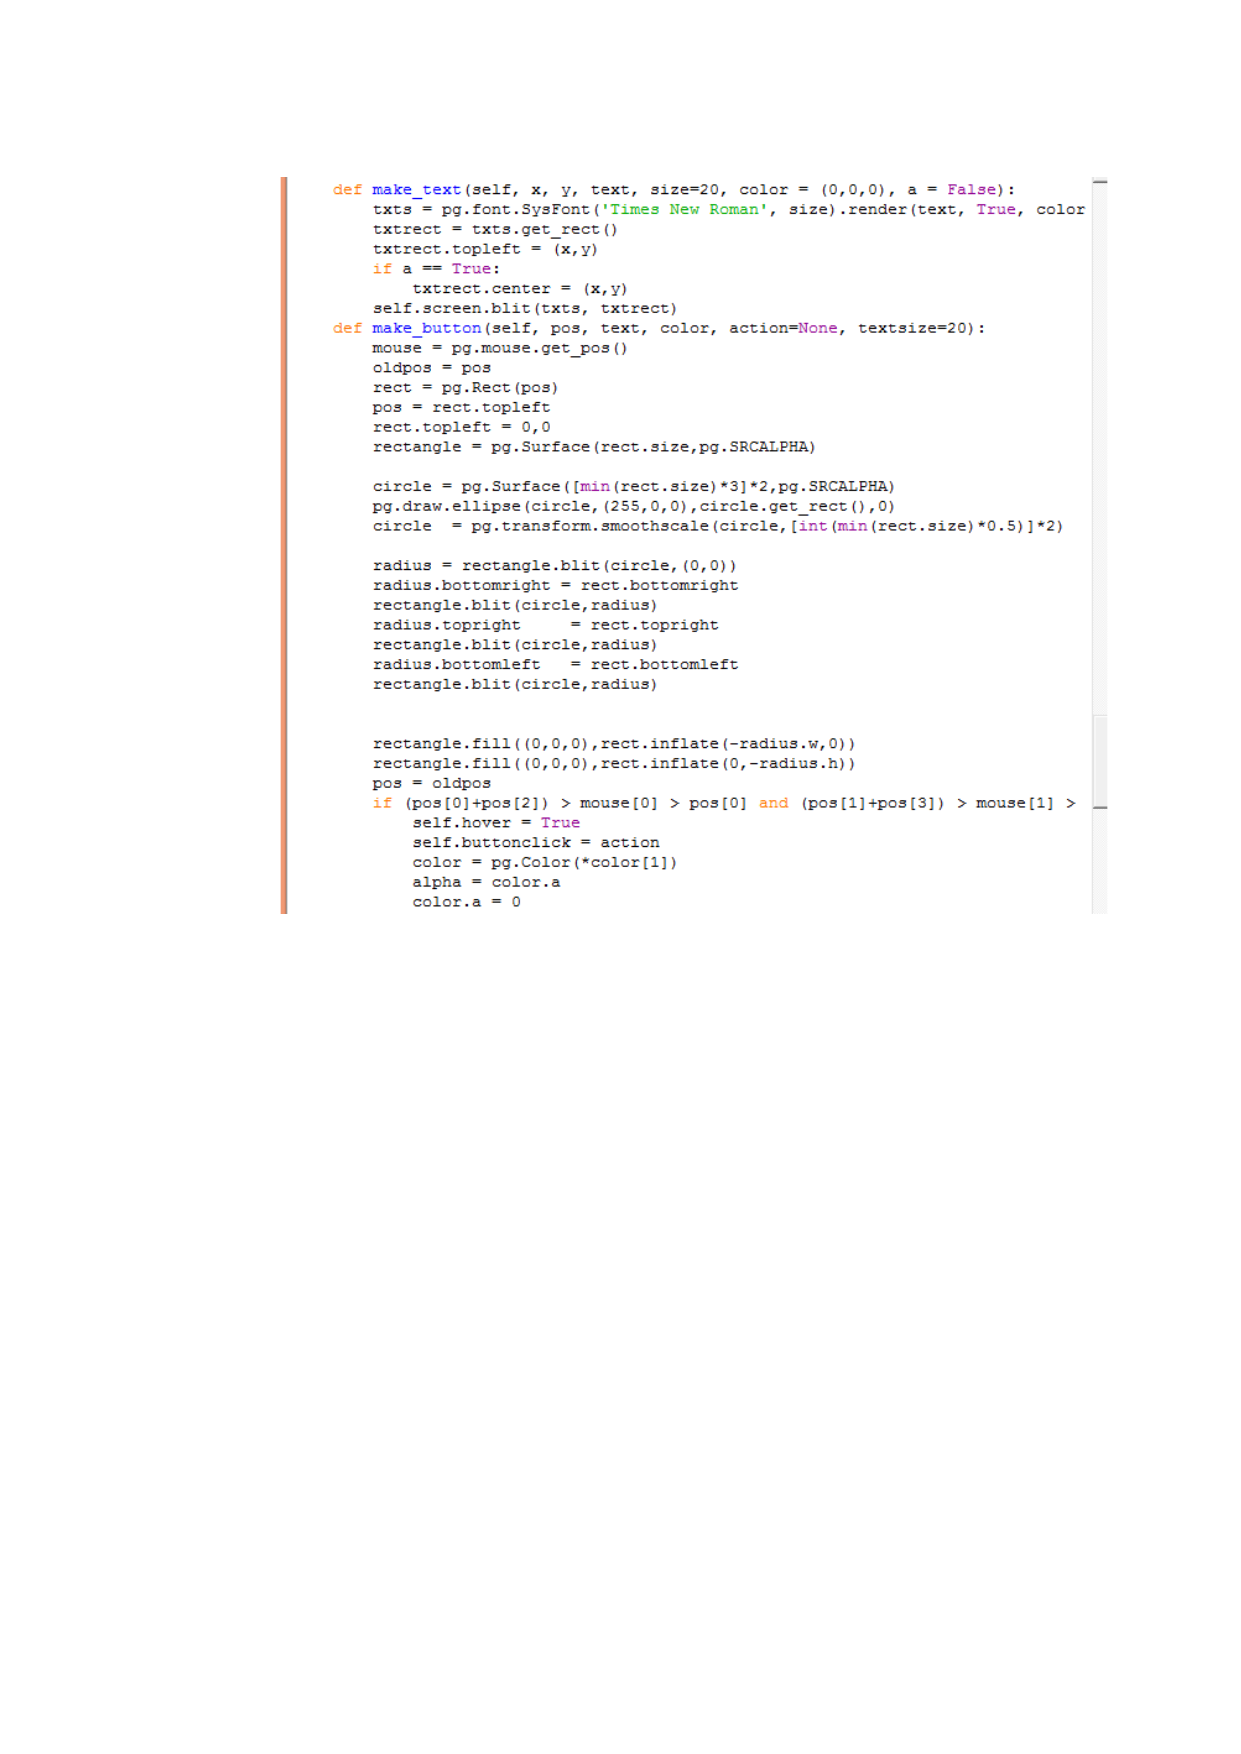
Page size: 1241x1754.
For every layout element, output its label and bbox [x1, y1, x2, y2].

picture [280, 177, 1108, 914]
